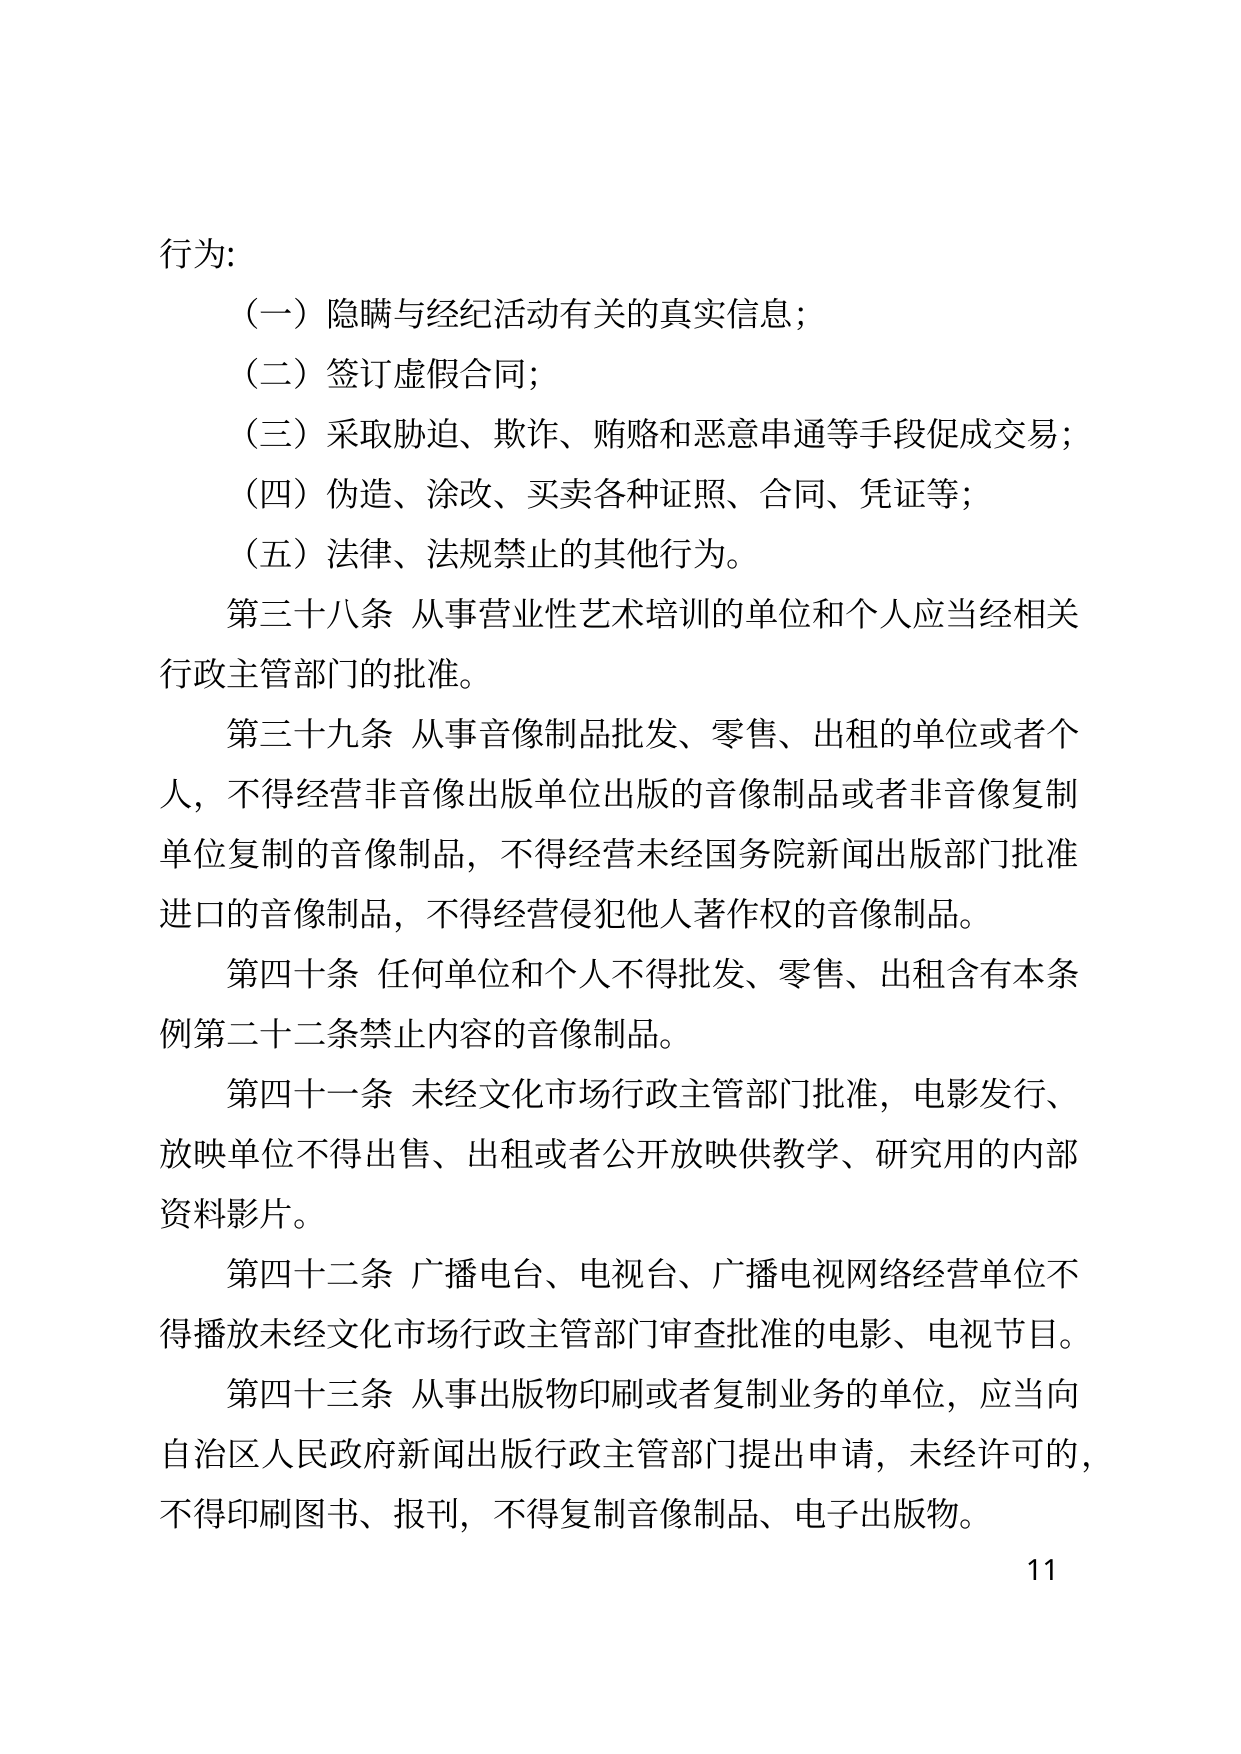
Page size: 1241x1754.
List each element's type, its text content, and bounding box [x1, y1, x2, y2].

text （三）采取胁迫、欺诈、贿赂和恶意串通等手段促成交易； [159, 398, 1081, 458]
text 第四十条 任何单位和个人不得批发、零售、出租含有本条例第二十二条禁止内容的音像制品。 [159, 938, 1081, 1058]
text 第四十二条 广播电台、电视台、广播电视网络经营单位不得播放未经文化市场行政主管部门审查批准的电影、电视节目。 [159, 1238, 1081, 1358]
text 第三十九条 从事音像制品批发、零售、出租的单位或者个人，不得经营非音像出版单位出版的音像制品或者非音像复制单位复制的音像制品，不得经营未经国务院新闻出版部门批准进口的音像制品，不得经营侵犯他人著作权的音像制品。 [159, 698, 1081, 938]
text （一）隐瞒与经纪活动有关的真实信息； [159, 278, 1081, 338]
text （二）签订虚假合同； [159, 338, 1081, 398]
text 第三十八条 从事营业性艺术培训的单位和个人应当经相关行政主管部门的批准。 [159, 578, 1081, 698]
text 第四十三条 从事出版物印刷或者复制业务的单位，应当向自治区人民政府新闻出版行政主管部门提出申请，未经许可的，不得印刷图书、报刊，不得复制音像制品、电子出版物。 [159, 1358, 1081, 1538]
text （五）法律、法规禁止的其他行为。 [159, 518, 1081, 578]
text （四）伪造、涂改、买卖各种证照、合同、凭证等； [159, 458, 1081, 518]
text 第四十一条 未经文化市场行政主管部门批准，电影发行、放映单位不得出售、出租或者公开放映供教学、研究用的内部资料影片。 [159, 1058, 1081, 1238]
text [159, 218, 1081, 278]
